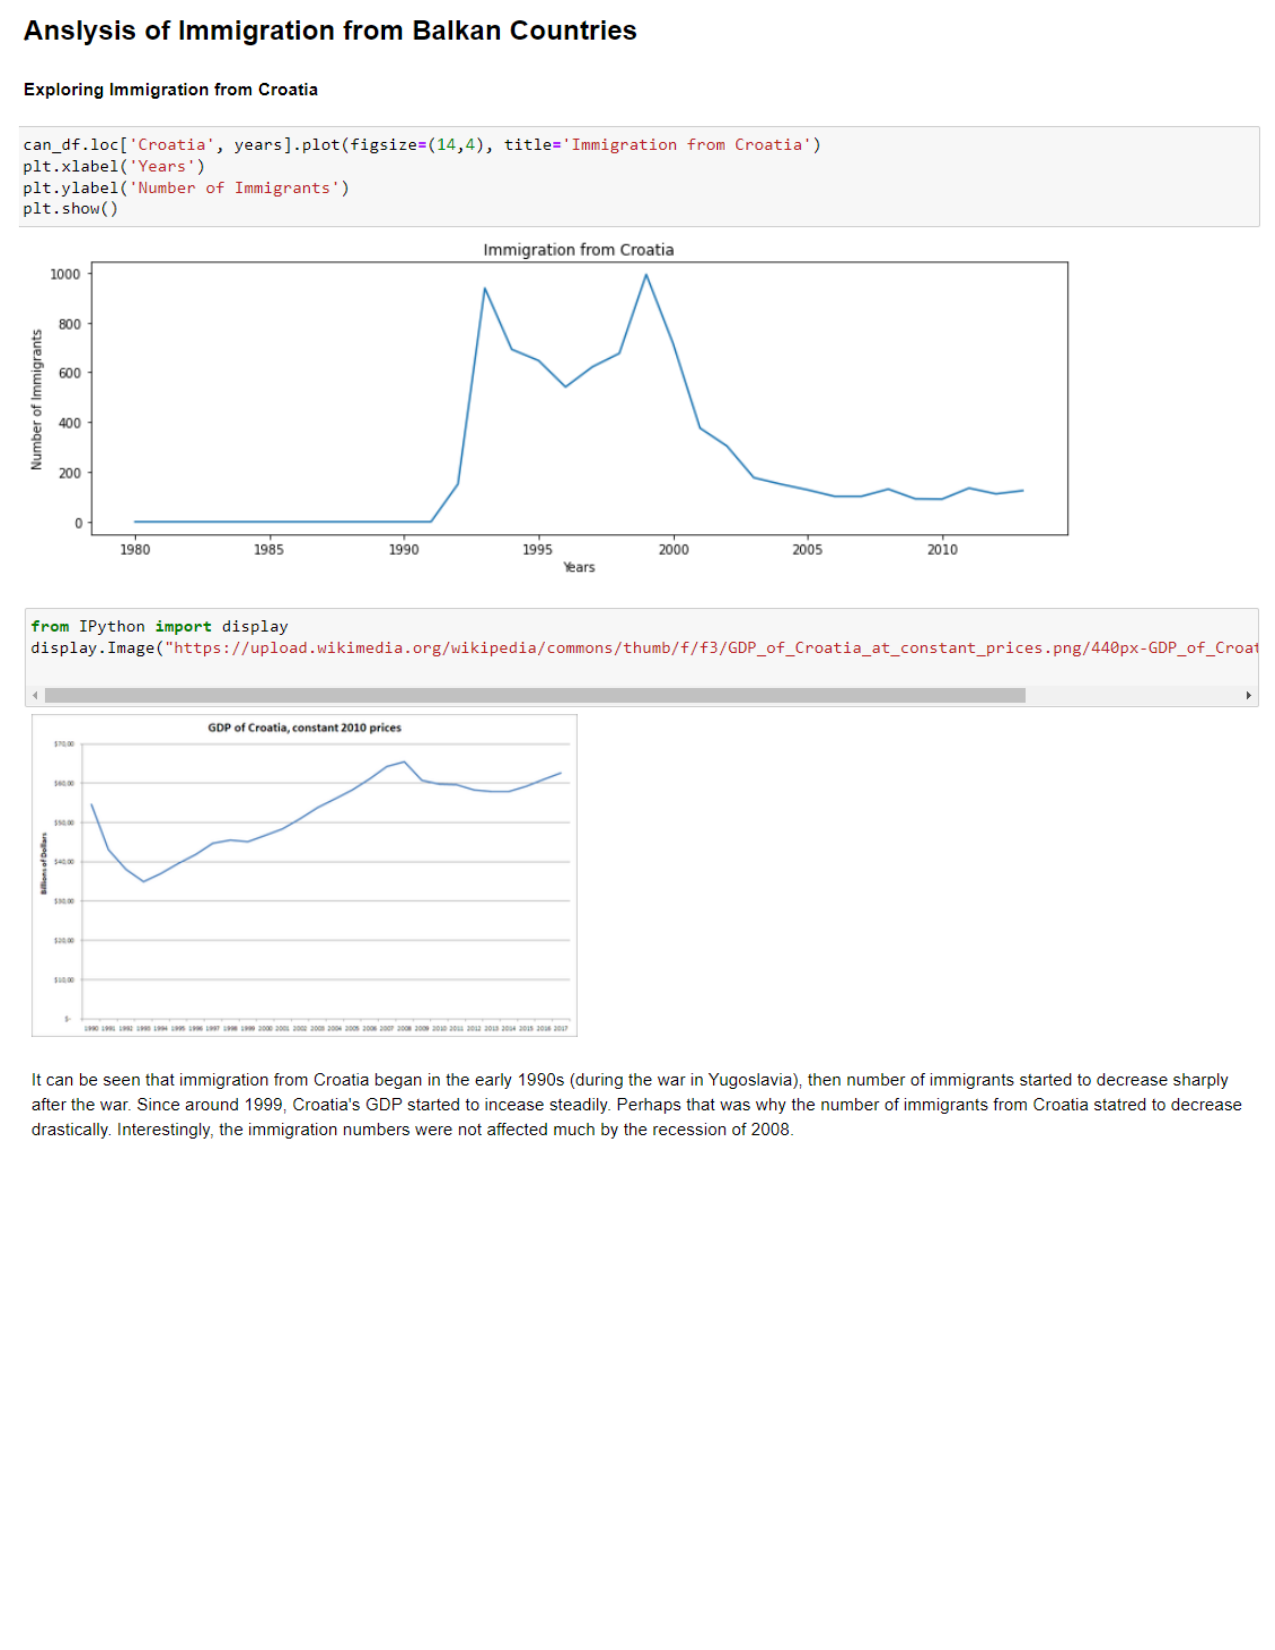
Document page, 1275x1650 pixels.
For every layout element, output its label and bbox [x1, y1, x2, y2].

picture [18, 9, 1266, 582]
picture [18, 600, 1266, 1159]
